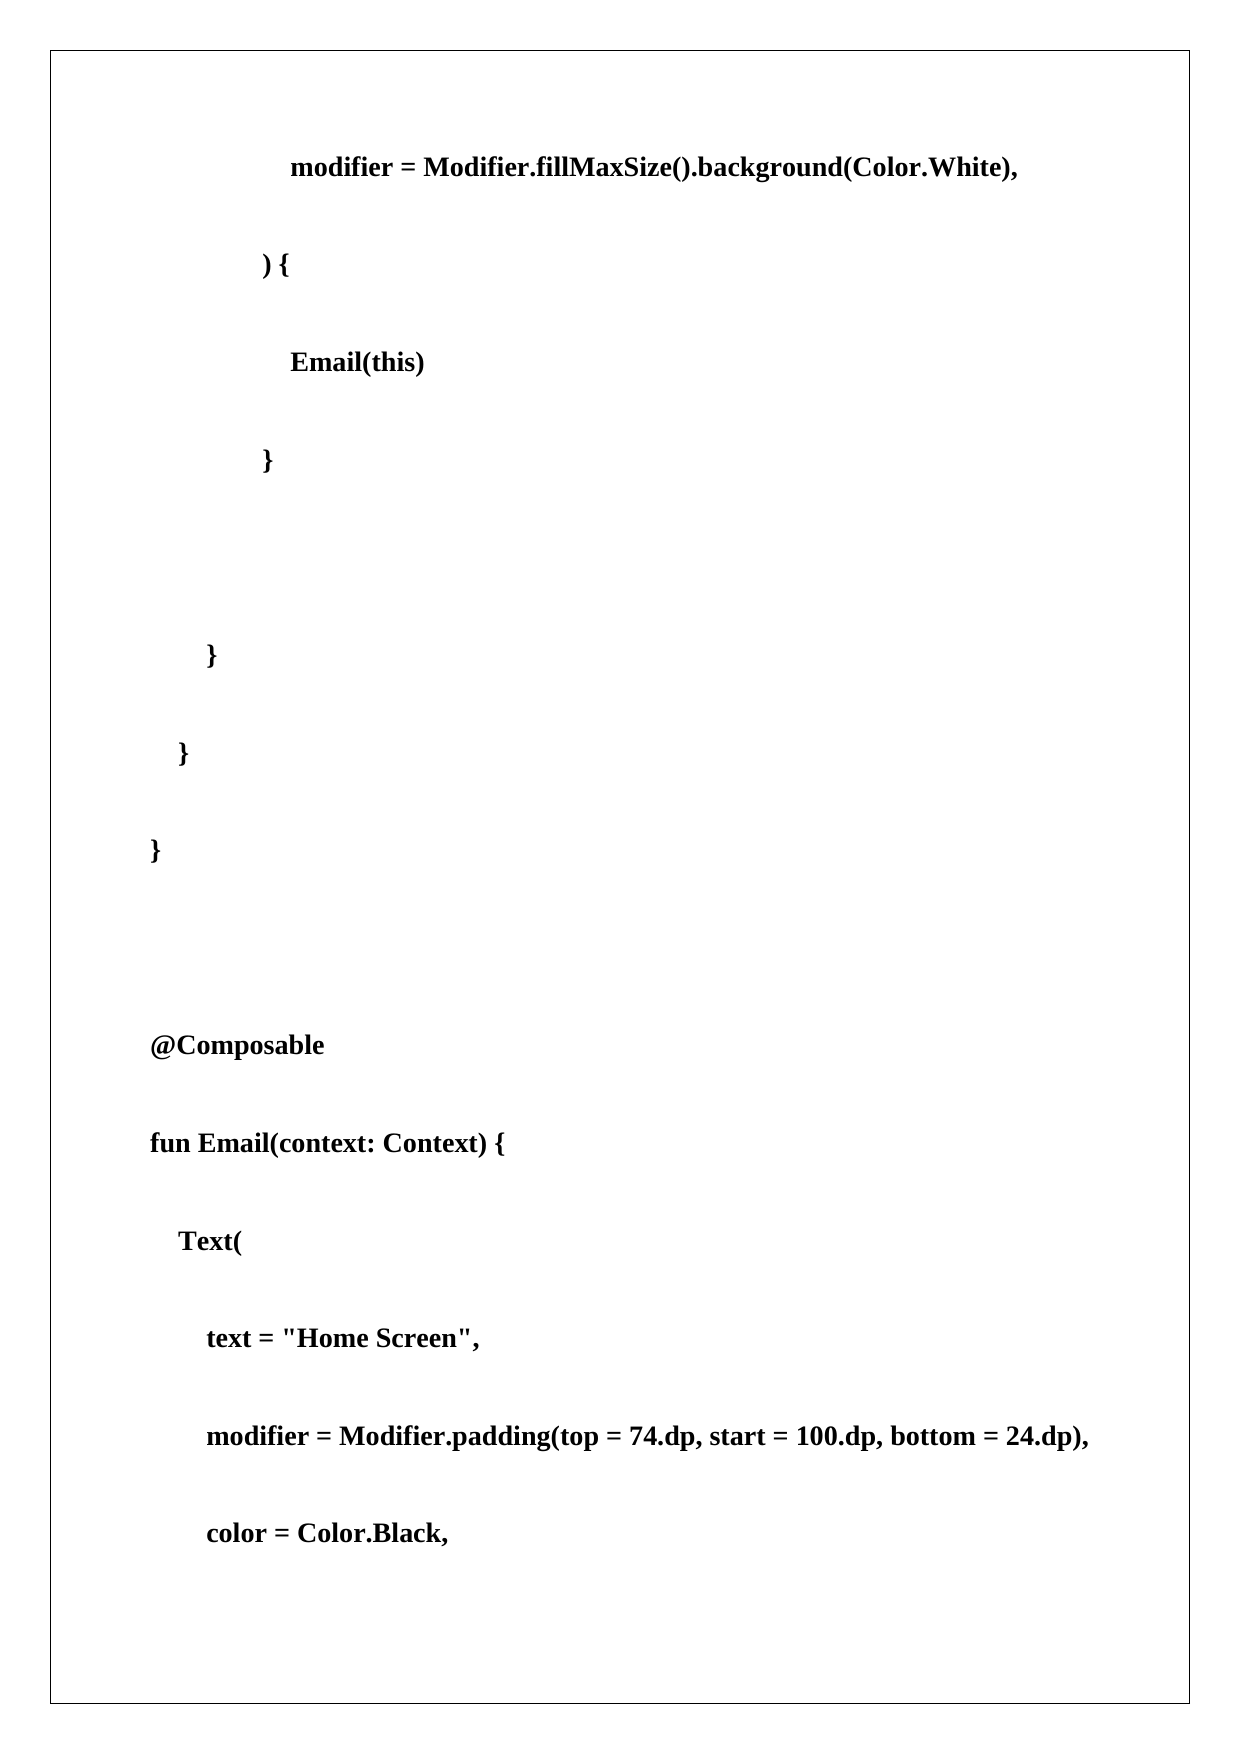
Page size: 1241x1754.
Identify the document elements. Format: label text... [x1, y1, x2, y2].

text text = "Home Screen", [150, 1321, 1090, 1354]
text @Composable [150, 1028, 1090, 1061]
text } [150, 443, 1090, 475]
text modifier = Modifier.padding(top = 74.dp, start = 100.dp, bottom = 24.dp), [150, 1419, 1090, 1451]
text color = Color.Black, [150, 1516, 1090, 1549]
text fun Email(context: Context) { [150, 1126, 1090, 1158]
text } [150, 736, 1090, 768]
text } [150, 638, 1090, 670]
text ) { [150, 248, 1090, 280]
text Email(this) [150, 345, 1090, 378]
text Text( [150, 1224, 1090, 1256]
text } [150, 833, 1090, 866]
text modifier = Modifier.fillMaxSize().background(Color.White), [150, 150, 1090, 182]
